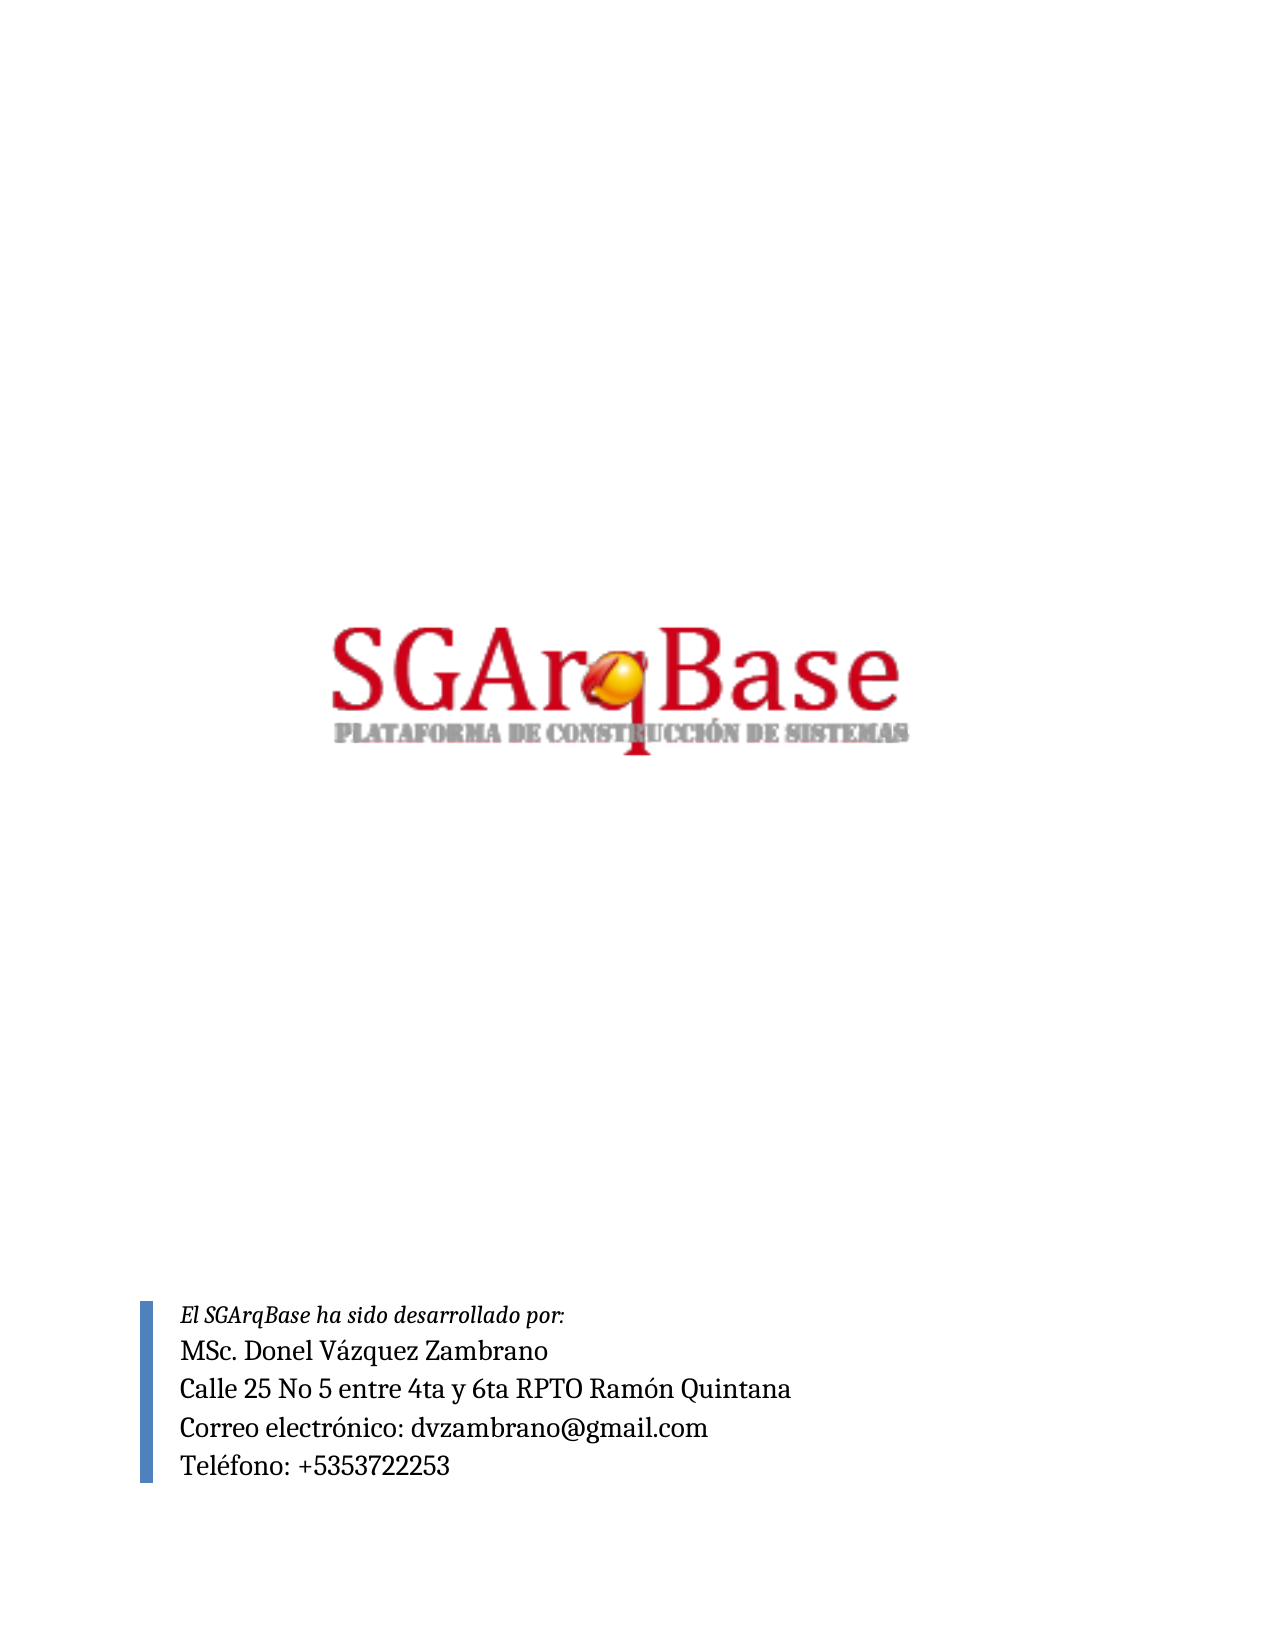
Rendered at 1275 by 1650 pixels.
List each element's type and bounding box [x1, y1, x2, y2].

picture [317, 612, 916, 794]
